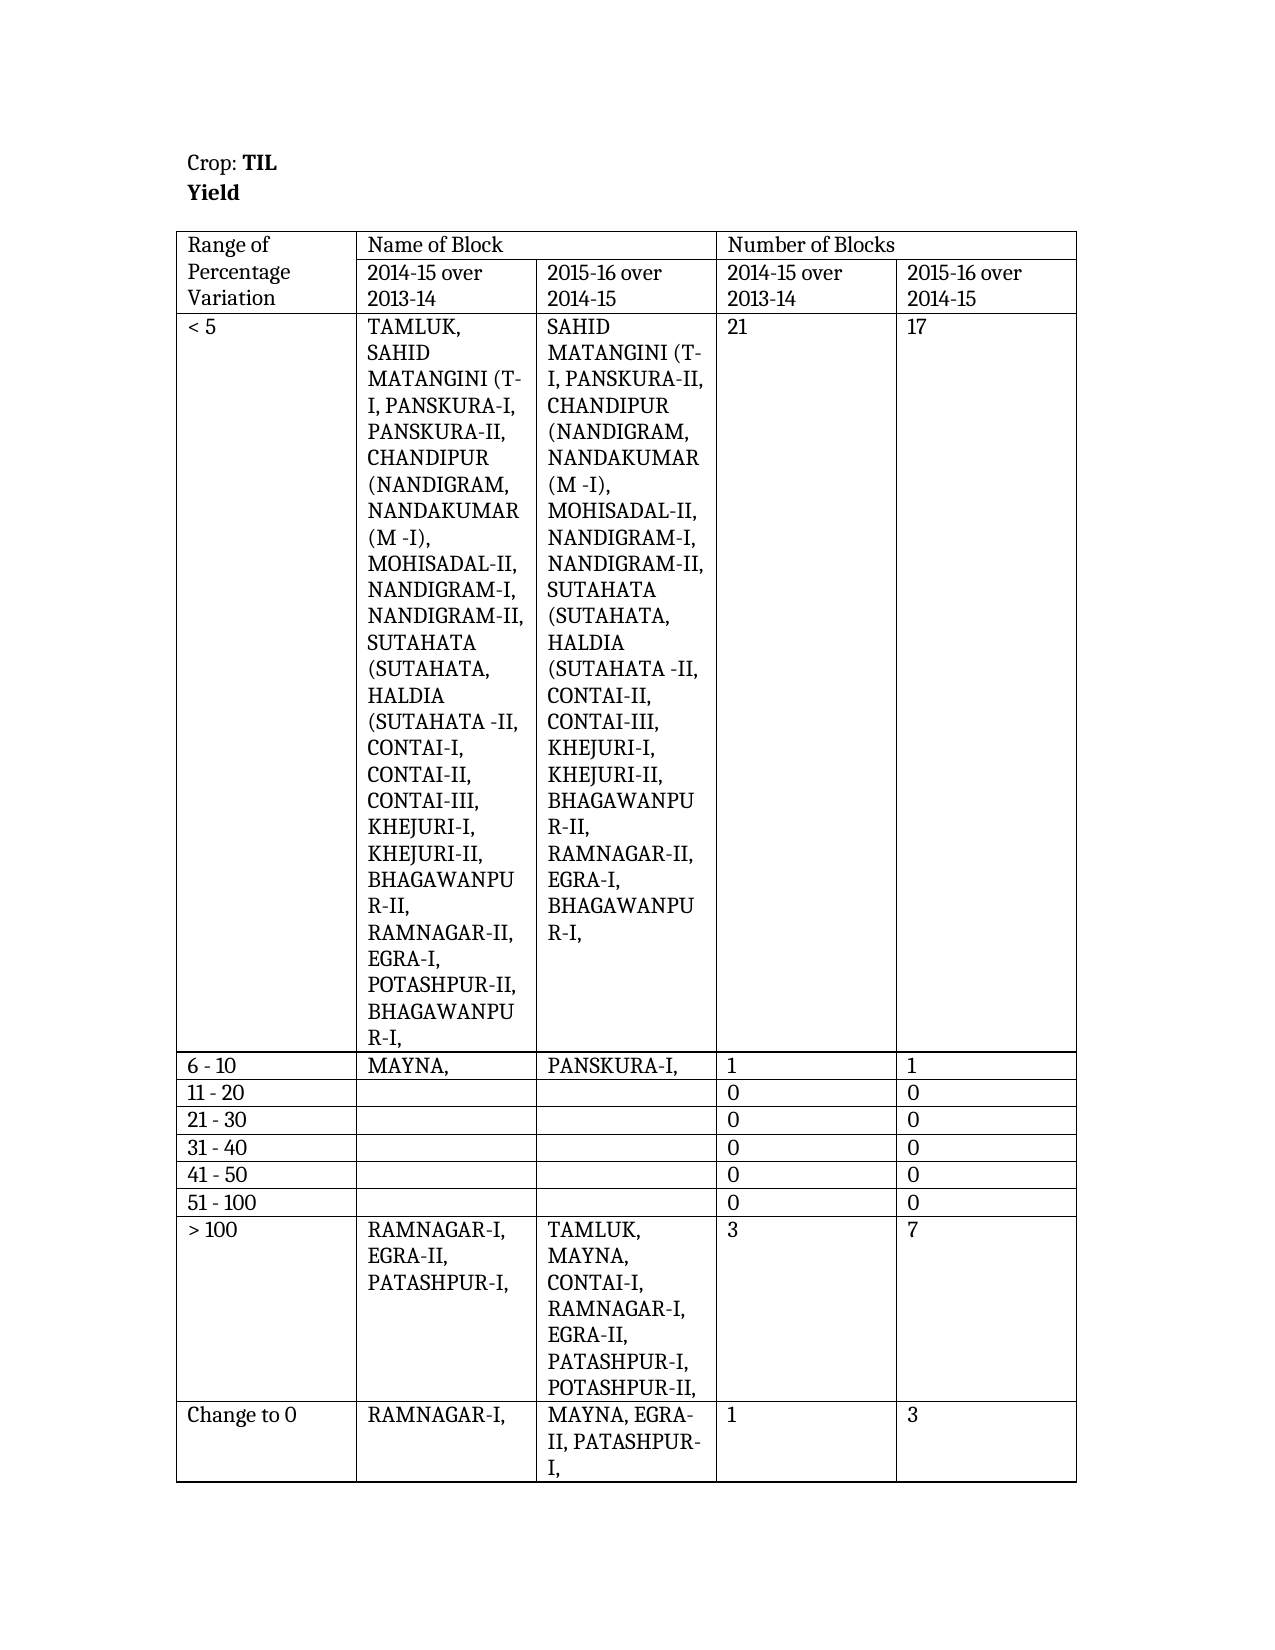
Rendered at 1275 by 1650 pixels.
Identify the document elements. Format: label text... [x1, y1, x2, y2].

table_header Range of Percentage Variation [177, 232, 356, 312]
table_cell 17 [897, 314, 1076, 1051]
table_cell PANSKURA-I, [537, 1053, 716, 1079]
table_cell 0 [897, 1080, 1076, 1106]
table_cell 3 [897, 1402, 1076, 1481]
table_cell [537, 1189, 716, 1216]
table_cell 0 [717, 1162, 896, 1188]
text Crop: TIL Yield [187, 150, 1087, 207]
table_cell SAHID MATANGINI (T-I, PANSKURA-II, CHANDIPUR (NANDIGRAM, NANDAKUMAR (M -I), MOHISADAL-II, NANDIGRAM-I, NANDIGRAM-II, SUTAHATA (SUTAHATA, HALDIA (SUTAHATA -II, CONTAI-II, CONTAI-III, KHEJURI-I, KHEJURI-II, BHAGAWANPUR-II, RAMNAGAR-II, EGRA-I, BHAGAWANPUR-I, [537, 314, 716, 1051]
table_cell > 100 [177, 1217, 356, 1401]
table_cell 0 [897, 1107, 1076, 1133]
table_cell 0 [717, 1135, 896, 1161]
table_cell 0 [897, 1189, 1076, 1216]
table_cell 2014-15 over 2013-14 [717, 260, 896, 312]
table_cell MAYNA, EGRA-II, PATASHPUR-I, [537, 1402, 716, 1481]
table_cell [537, 1135, 716, 1161]
table_cell [357, 1162, 536, 1188]
table_cell 0 [717, 1080, 896, 1106]
table_cell 2015-16 over 2014-15 [897, 260, 1076, 312]
table_cell [537, 1162, 716, 1188]
table_cell 1 [717, 1402, 896, 1481]
table_cell 1 [897, 1053, 1076, 1079]
table_cell < 5 [177, 314, 356, 1051]
table_cell 0 [717, 1107, 896, 1133]
table_cell 41 - 50 [177, 1162, 356, 1188]
table_cell 21 [717, 314, 896, 1051]
table_cell TAMLUK, SAHID MATANGINI (T-I, PANSKURA-I, PANSKURA-II, CHANDIPUR (NANDIGRAM, NANDAKUMAR (M -I), MOHISADAL-II, NANDIGRAM-I, NANDIGRAM-II, SUTAHATA (SUTAHATA, HALDIA (SUTAHATA -II, CONTAI-I, CONTAI-II, CONTAI-III, KHEJURI-I, KHEJURI-II, BHAGAWANPUR-II, RAMNAGAR-II, EGRA-I, POTASHPUR-II, BHAGAWANPUR-I, [357, 314, 536, 1051]
table_header Number of Blocks [717, 232, 1076, 259]
table_cell RAMNAGAR-I, EGRA-II, PATASHPUR-I, [357, 1217, 536, 1401]
table_cell 1 [717, 1053, 896, 1079]
table_cell 7 [897, 1217, 1076, 1401]
table_cell [537, 1080, 716, 1106]
table_cell 0 [897, 1135, 1076, 1161]
table_cell TAMLUK, MAYNA, CONTAI-I, RAMNAGAR-I, EGRA-II, PATASHPUR-I, POTASHPUR-II, [537, 1217, 716, 1401]
table_cell 21 - 30 [177, 1107, 356, 1133]
table_cell 0 [717, 1189, 896, 1216]
table_cell 2014-15 over 2013-14 [357, 260, 536, 312]
table_cell [357, 1189, 536, 1216]
table_cell 0 [897, 1162, 1076, 1188]
table_cell 11 - 20 [177, 1080, 356, 1106]
table_cell 6 - 10 [177, 1053, 356, 1079]
table_header Name of Block [357, 232, 716, 259]
table_cell 31 - 40 [177, 1135, 356, 1161]
table_cell 3 [717, 1217, 896, 1401]
table_cell [357, 1107, 536, 1133]
table_cell Change to 0 [177, 1402, 356, 1481]
table_cell MAYNA, [357, 1053, 536, 1079]
table_cell [537, 1107, 716, 1133]
table_cell [357, 1080, 536, 1106]
table_cell RAMNAGAR-I, [357, 1402, 536, 1481]
table_cell 2015-16 over 2014-15 [537, 260, 716, 312]
table_cell 51 - 100 [177, 1189, 356, 1216]
table_cell [357, 1135, 536, 1161]
